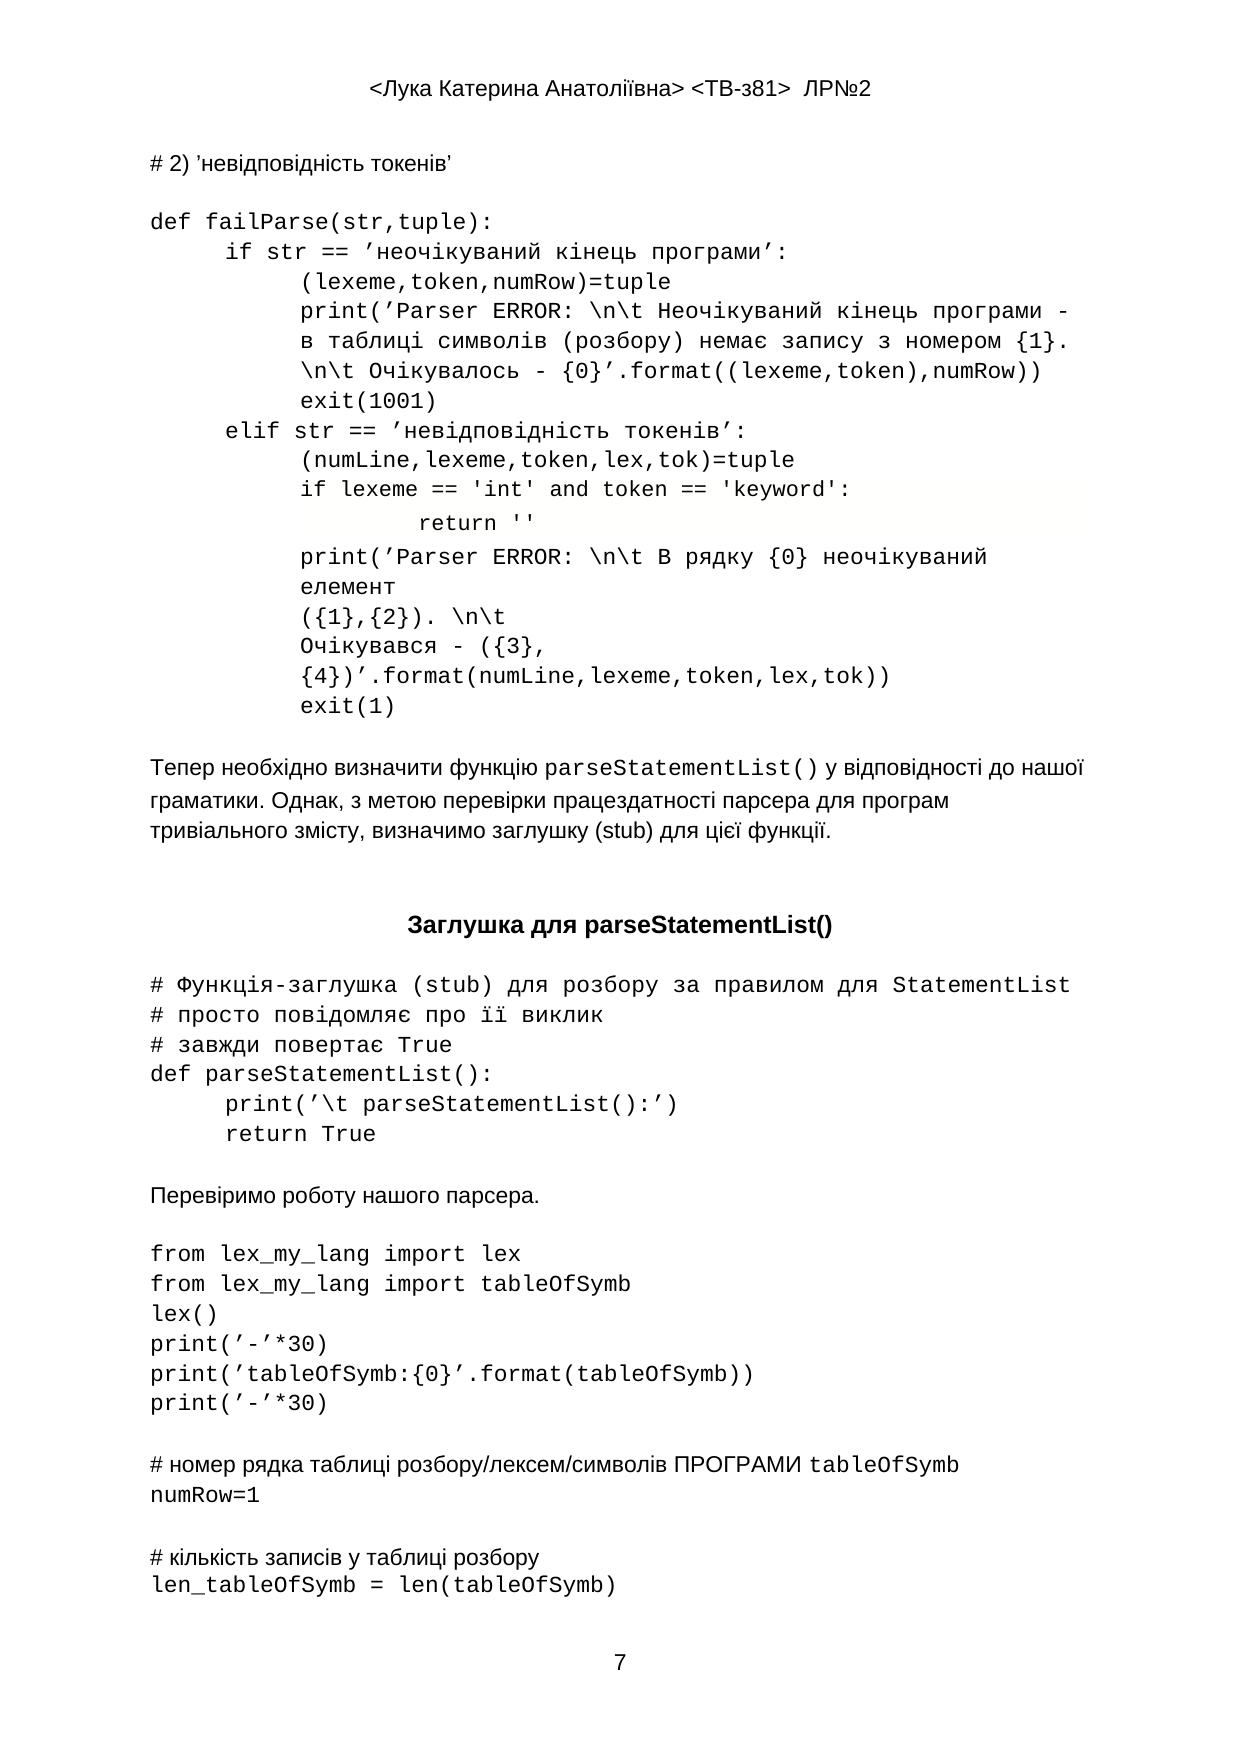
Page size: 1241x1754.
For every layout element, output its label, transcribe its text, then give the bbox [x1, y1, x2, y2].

text print(’Parser ERROR: \n\t В рядку {0} неочiкуваний елемент [300, 545, 1090, 601]
text from lex_my_lang import lex [150, 1243, 1090, 1269]
text Перевiримо роботу нашого парсера. [150, 1182, 1090, 1209]
text (lexeme,token,numRow)=tuple [300, 270, 1090, 296]
text Заглушка для parseStatementList() [150, 910, 1090, 939]
text if str == ’неочiкуваний кiнець програми’: [225, 240, 1090, 266]
text # завжди повертає True [150, 1033, 1090, 1059]
text print(’Parser ERROR: \n\t Неочiкуваний кiнець програми - [300, 300, 1090, 326]
text exit(1001) [300, 389, 1090, 415]
text Очiкувався - ({3},{4})’.format(numLine,lexeme,token,lex,tok)) [300, 635, 1090, 691]
text if lexeme == 'int' and token == 'keyword': [300, 478, 1090, 503]
text def parseStatementList(): [150, 1063, 1090, 1089]
text print(’-’*30) [150, 1392, 1090, 1418]
text from lex_my_lang import tableOfSymb [150, 1273, 1090, 1298]
text lex() [150, 1302, 1090, 1328]
text # 2) ’невiдповiднiсть токенiв’ [150, 150, 1090, 176]
text # Функцiя-заглушка (stub) для розбору за правилом для StatementList [150, 973, 1090, 999]
text # кiлькiсть записiв у таблицi розбору [150, 1543, 1090, 1570]
text # просто повiдомляє про її виклик [150, 1003, 1090, 1029]
text # номер рядка таблицi розбору/лексем/символiв ПРОГРАМИ tableOfSymb [150, 1451, 1090, 1480]
text elif str == ’невiдповiднiсть токенiв’: [150, 419, 1090, 445]
text (numLine,lexeme,token,lex,tok)=tuple [300, 449, 1090, 475]
text return True [225, 1122, 1090, 1148]
text len_tableOfSymb = len(tableOfSymb) [150, 1574, 1090, 1599]
text в таблицi символiв (розбору) немає запису з номером {1}. [300, 329, 1090, 356]
text print(’tableOfSymb:{0}’.format(tableOfSymb)) [150, 1362, 1090, 1388]
text numRow=1 [150, 1484, 1090, 1510]
text \n\t Очiкувалось - {0}’.format((lexeme,token),numRow)) [300, 359, 1090, 385]
text def failParse(str,tuple): [150, 210, 1090, 236]
text return '' [300, 512, 1090, 537]
text print(’\t parseStatementList():’) [225, 1093, 1090, 1118]
text print(’-’*30) [150, 1332, 1090, 1358]
text ({1},{2}). \n\t [300, 605, 1090, 631]
text Тепер необхiдно визначити функцiю parseStatementList() у вiдповiдностi до нашої граматики. Однак, з метою перевiрки працездатностi парсера для програм тривiального змiсту, визначимо заглушку (stub) для цiєї функцiї. [150, 754, 1090, 843]
text exit(1) [300, 694, 1090, 720]
